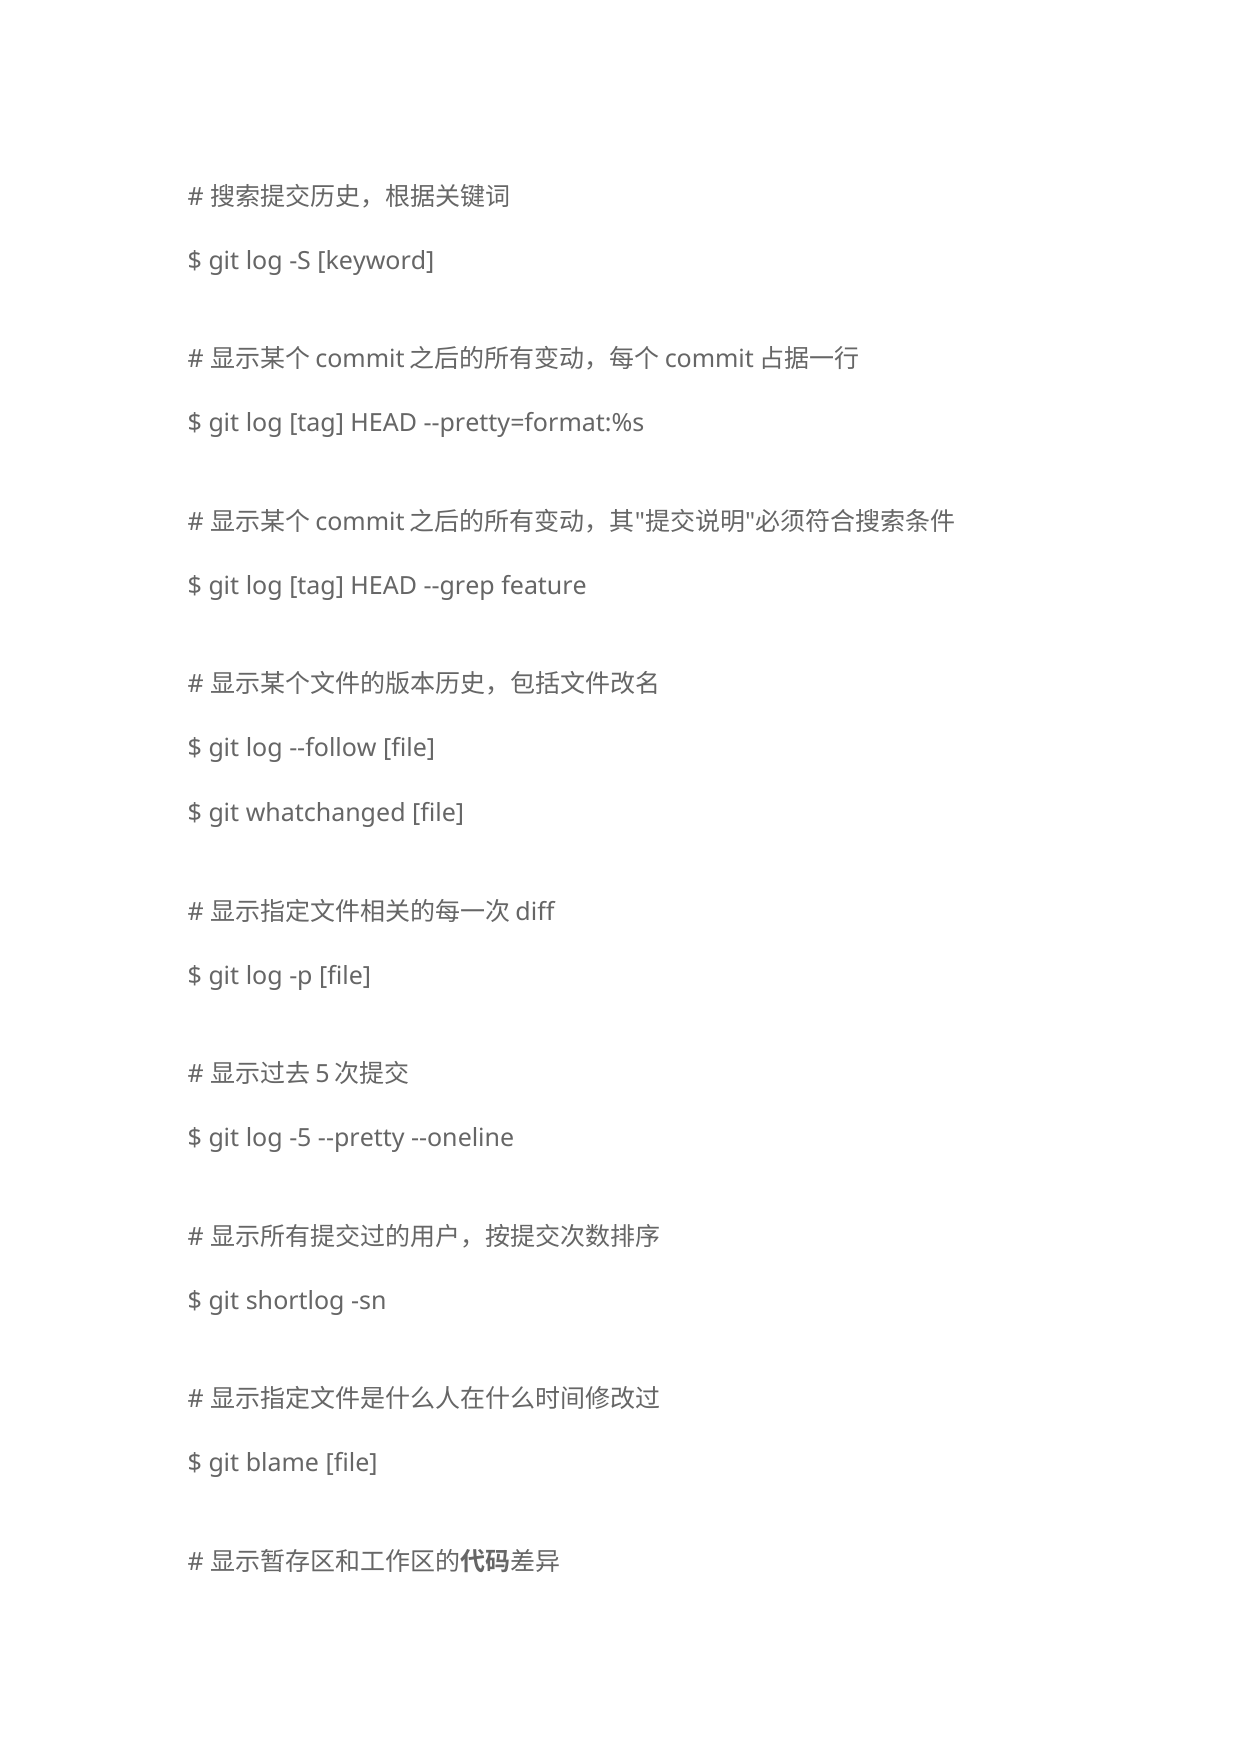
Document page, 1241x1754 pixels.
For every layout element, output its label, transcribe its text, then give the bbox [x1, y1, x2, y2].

text $ git log [tag] HEAD --pretty=format:%s [187, 389, 1053, 454]
text $ git log [tag] HEAD --grep feature [187, 552, 1053, 617]
text # 显示过去5次提交 [187, 1039, 1053, 1104]
text # 显示某个commit之后的所有变动，其"提交说明"必须符合搜索条件 [187, 487, 1053, 552]
text $ git shortlog -sn [187, 1267, 1053, 1332]
text $ git blame [file] [187, 1429, 1053, 1494]
text # 显示指定文件是什么人在什么时间修改过 [187, 1364, 1053, 1429]
text # 显示所有提交过的用户，按提交次数排序 [187, 1202, 1053, 1267]
text $ git log --follow [file] [187, 714, 1053, 779]
text $ git log -S [keyword] [187, 227, 1053, 292]
text $ git whatchanged [file] [187, 779, 1053, 844]
text $ git log -5 --pretty --oneline [187, 1104, 1053, 1169]
text # 搜索提交历史，根据关键词 [187, 162, 1053, 227]
text $ git log -p [file] [187, 942, 1053, 1007]
text # 显示暂存区和工作区的代码差异 [187, 1527, 1053, 1592]
text # 显示某个文件的版本历史，包括文件改名 [187, 649, 1053, 714]
text # 显示某个commit之后的所有变动，每个commit占据一行 [187, 324, 1053, 389]
text # 显示指定文件相关的每一次diff [187, 877, 1053, 942]
